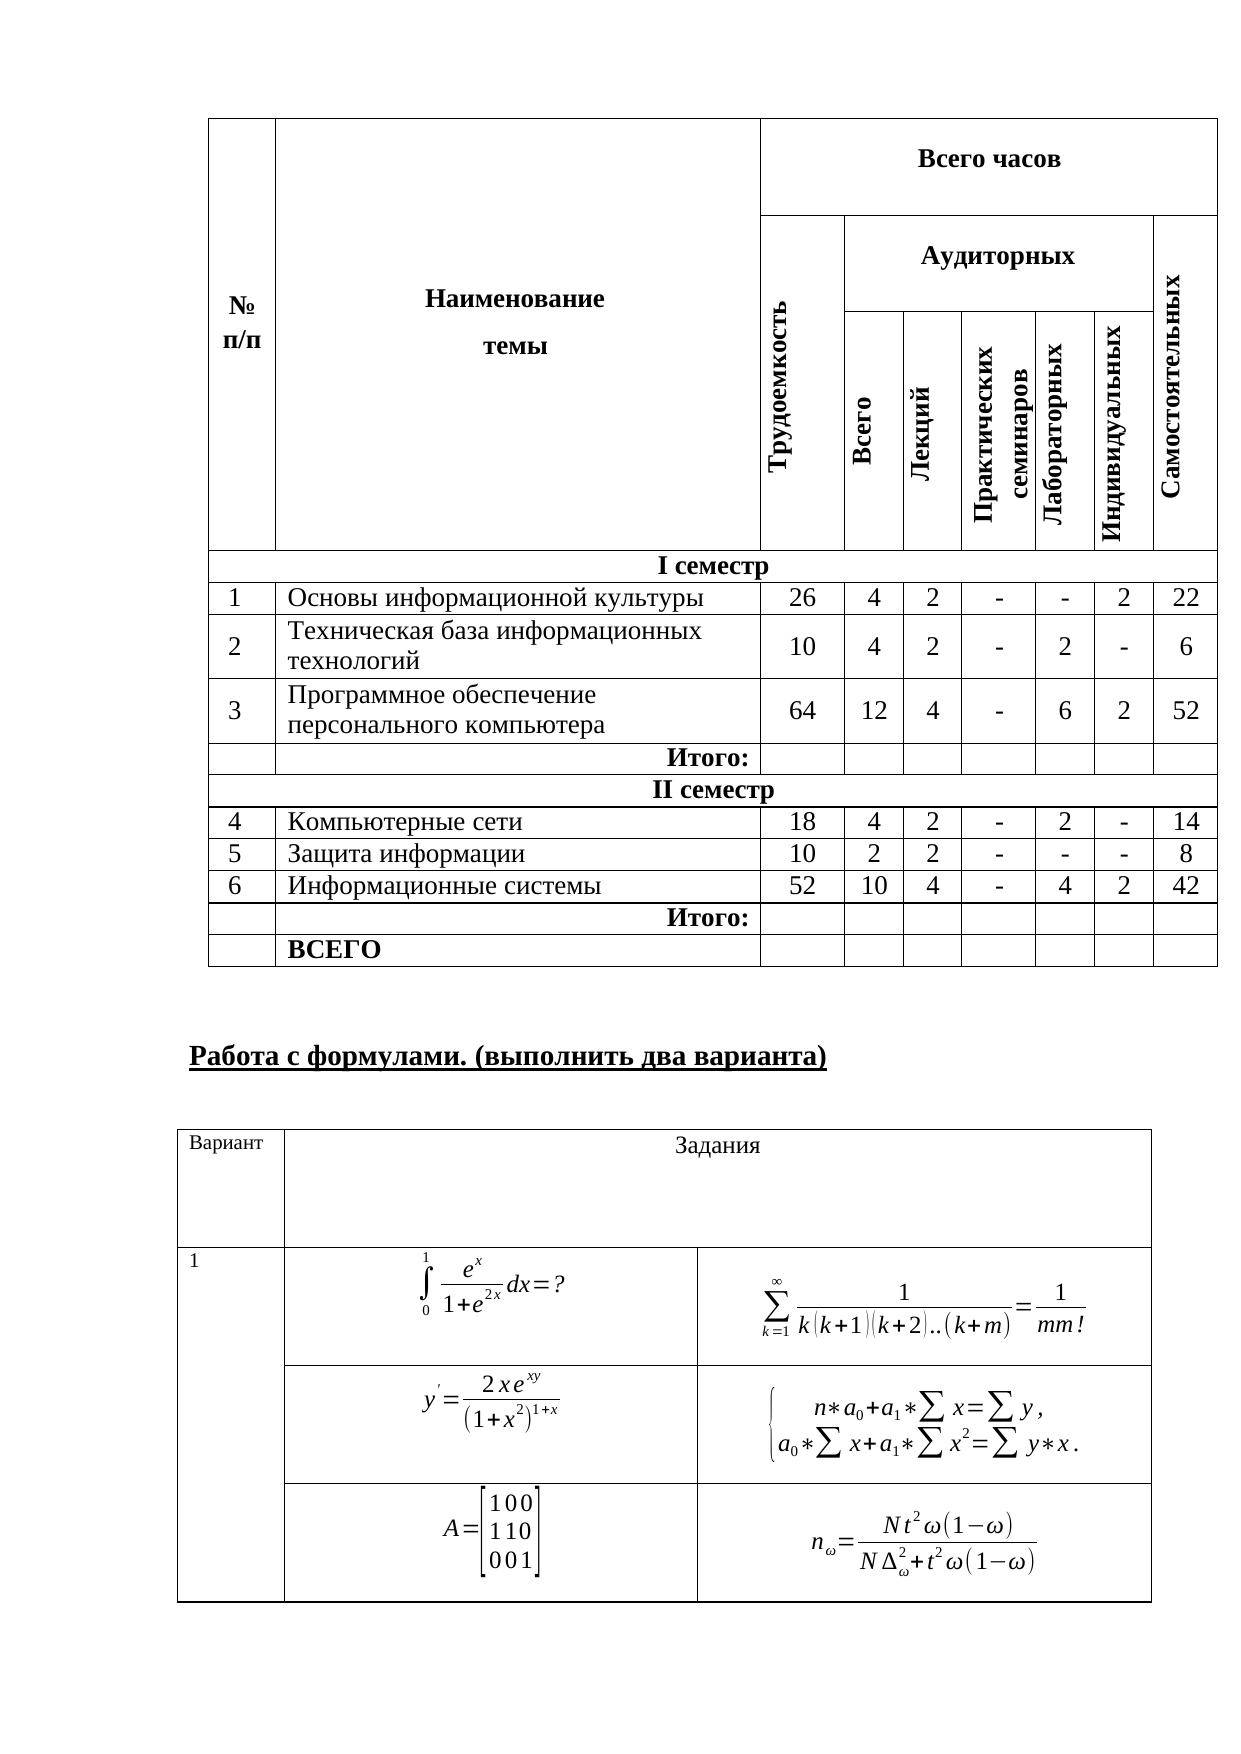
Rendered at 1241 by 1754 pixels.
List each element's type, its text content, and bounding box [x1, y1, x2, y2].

table_cell Индивидуальных [1095, 312, 1153, 550]
table_cell [845, 935, 903, 966]
table_cell Информационные системы [276, 871, 760, 902]
table_cell [285, 1248, 697, 1365]
table_cell 52 [761, 871, 844, 902]
table_header Задания [285, 1130, 1151, 1247]
table_cell Итого: [276, 904, 760, 934]
table_header Всего часов [761, 119, 1217, 215]
table_cell Практических семинаров [962, 312, 1035, 550]
table_cell Аудиторных [845, 216, 1153, 311]
table_cell 4 [904, 871, 961, 902]
table_cell 64 [761, 679, 844, 742]
table_cell [1036, 935, 1094, 966]
table_cell 2 [904, 615, 961, 678]
table_cell [1036, 744, 1094, 774]
table_cell 10 [761, 839, 844, 870]
table_cell [962, 935, 1035, 966]
table_cell 4 [209, 808, 275, 838]
table_cell 4 [845, 808, 903, 838]
table_cell 6 [1154, 615, 1217, 678]
subtitle Работа с формулами. (выполнить два варианта) [189, 1038, 1152, 1072]
table_cell 12 [845, 679, 903, 742]
table_cell 18 [761, 808, 844, 838]
table_cell Программное обеспечение персонального компьютера [276, 679, 760, 742]
table_cell - [962, 679, 1035, 742]
table_cell [1154, 744, 1217, 774]
table_cell 2 [904, 583, 961, 614]
table_cell 1 [178, 1248, 284, 1601]
table_header Наименование темы [276, 119, 760, 550]
table_cell [1154, 904, 1217, 934]
table_cell 2 [904, 808, 961, 838]
table_cell [285, 1366, 697, 1483]
table_cell 52 [1154, 679, 1217, 742]
table_header Вариант [178, 1130, 284, 1247]
table_cell 4 [845, 583, 903, 614]
table_cell 10 [761, 615, 844, 678]
table_cell Лабораторных [1036, 312, 1094, 550]
table_cell - [962, 615, 1035, 678]
table_cell - [962, 583, 1035, 614]
table_cell 2 [1036, 808, 1094, 838]
table_cell 2 [1095, 679, 1153, 742]
table_cell 4 [904, 679, 961, 742]
table_cell - [1095, 615, 1153, 678]
table_cell - [1036, 583, 1094, 614]
table_cell [904, 904, 961, 934]
table_cell 2 [845, 839, 903, 870]
table_cell [904, 935, 961, 966]
table_cell - [962, 808, 1035, 838]
table_cell 6 [1036, 679, 1094, 742]
table_cell Итого: [276, 744, 760, 774]
table_cell Защита информации [276, 839, 760, 870]
table_cell Техническая база информационных технологий [276, 615, 760, 678]
table_cell - [1095, 808, 1153, 838]
table_cell 8 [1154, 839, 1217, 870]
table_cell [845, 744, 903, 774]
table_cell [1154, 935, 1217, 966]
table_cell [698, 1366, 1151, 1483]
table_cell 10 [845, 871, 903, 902]
table_cell 4 [845, 615, 903, 678]
table_cell [962, 904, 1035, 934]
table_cell [698, 1484, 1151, 1601]
table_cell [904, 744, 961, 774]
table_cell [285, 1484, 697, 1601]
table_cell 2 [904, 839, 961, 870]
table_cell Всего [845, 312, 903, 550]
table_cell - [962, 839, 1035, 870]
table_cell [209, 744, 275, 774]
table_cell 4 [1036, 871, 1094, 902]
table_cell 2 [1036, 615, 1094, 678]
table_cell [962, 744, 1035, 774]
table_cell Самостоятельных [1154, 216, 1217, 550]
table_header № п/п [209, 119, 275, 550]
table_cell 5 [209, 839, 275, 870]
table_cell 14 [1154, 808, 1217, 838]
table_cell 22 [1154, 583, 1217, 614]
table_cell ВСЕГО [276, 935, 760, 966]
table_cell 1 [209, 583, 275, 614]
table_cell [845, 904, 903, 934]
table_cell - [1036, 839, 1094, 870]
table_cell [761, 744, 844, 774]
table_cell II семестр [209, 775, 1217, 806]
table_cell [209, 935, 275, 966]
table_cell 26 [761, 583, 844, 614]
table_cell - [1095, 839, 1153, 870]
table_cell [761, 904, 844, 934]
table_cell 2 [1095, 871, 1153, 902]
table_cell Компьютерные сети [276, 808, 760, 838]
table_cell 42 [1154, 871, 1217, 902]
table_cell - [962, 871, 1035, 902]
table_cell [698, 1248, 1151, 1365]
table_cell [1095, 935, 1153, 966]
table_cell [761, 935, 844, 966]
table_cell 3 [209, 679, 275, 742]
table_cell Основы информационной культуры [276, 583, 760, 614]
table_cell 2 [209, 615, 275, 678]
table_cell Лекций [904, 312, 961, 550]
table_cell [1095, 744, 1153, 774]
table_cell Трудоемкость [761, 216, 844, 550]
table_cell 6 [209, 871, 275, 902]
table_cell [209, 904, 275, 934]
table_cell 2 [1095, 583, 1153, 614]
table_cell [1095, 904, 1153, 934]
table_cell I семестр [209, 551, 1217, 582]
table_cell [1036, 904, 1094, 934]
